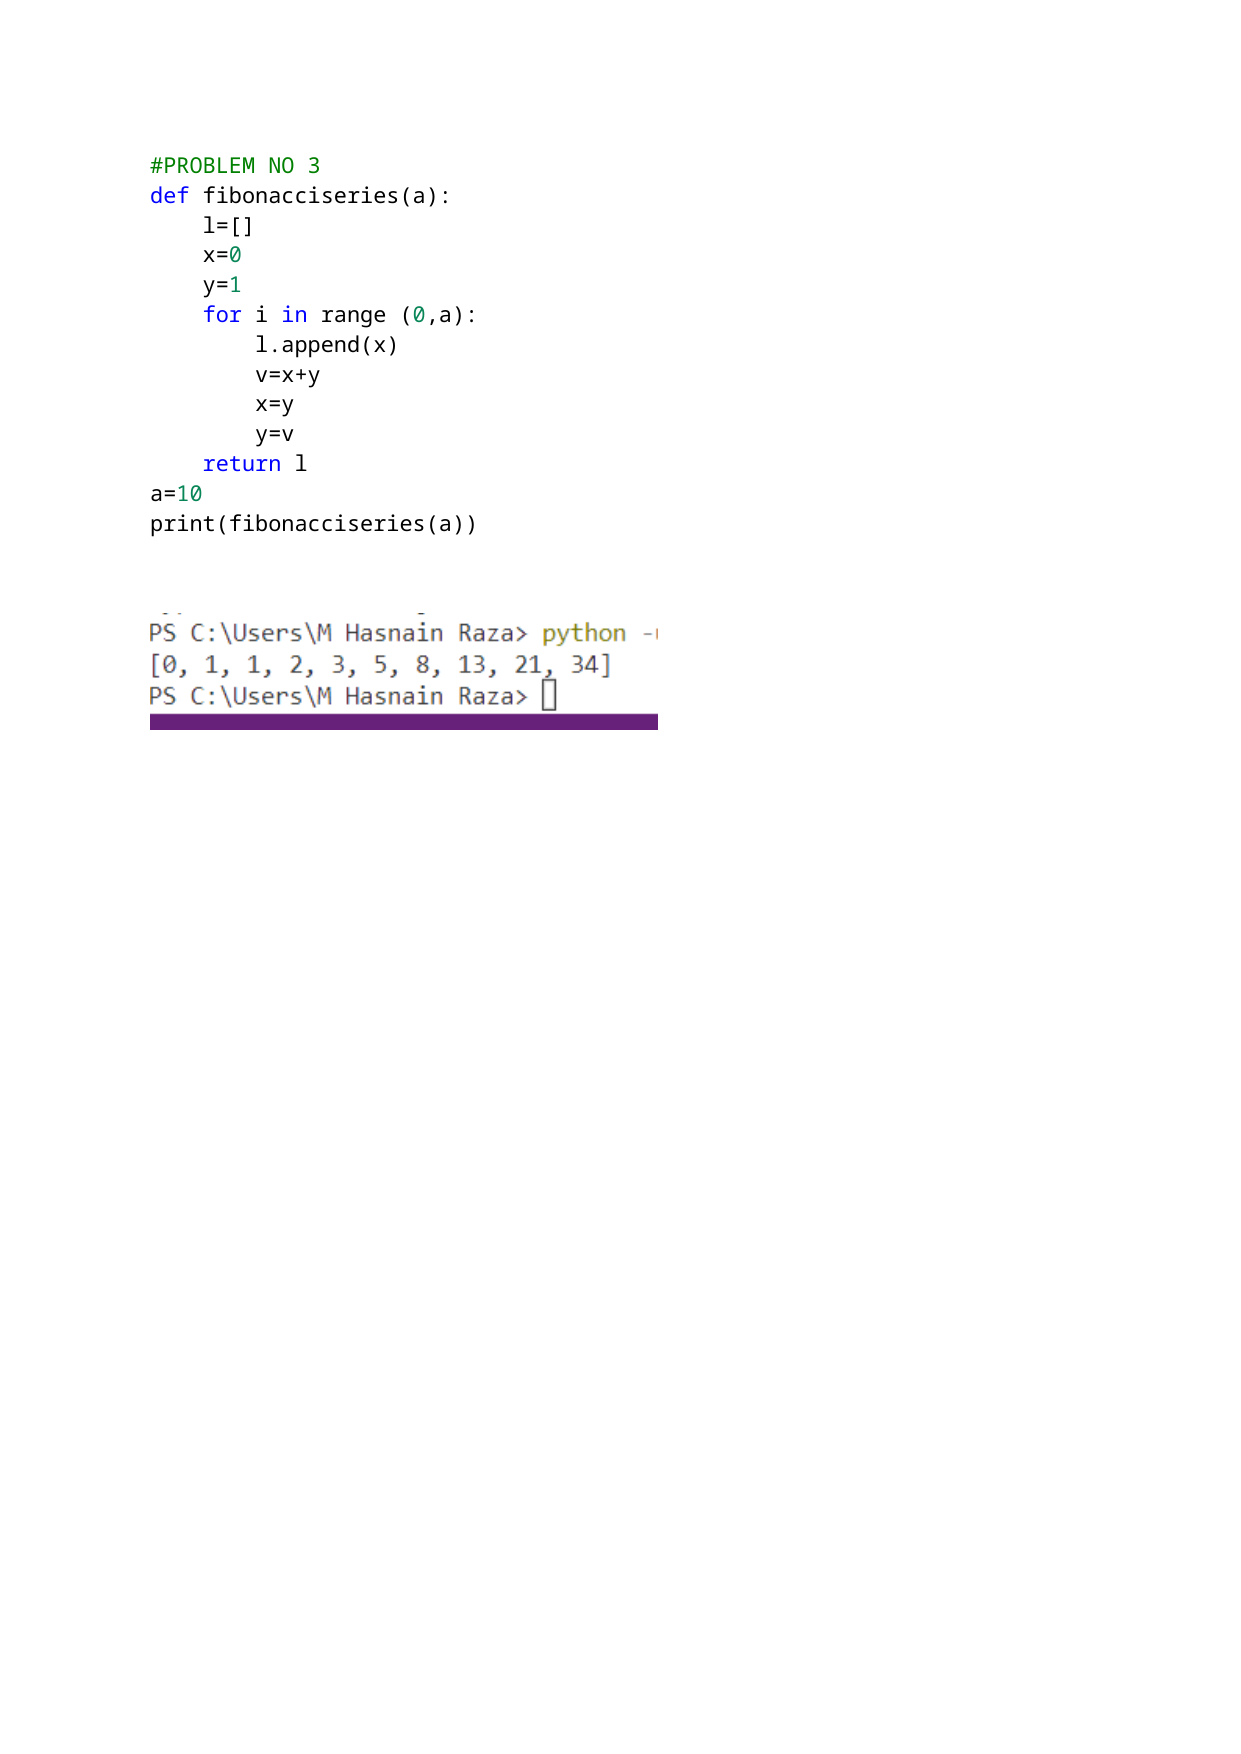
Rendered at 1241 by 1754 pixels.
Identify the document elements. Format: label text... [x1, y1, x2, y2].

picture [150, 613, 658, 730]
text def fibonacciseries(a): [150, 180, 1090, 209]
text x=0 [150, 239, 1090, 269]
text y=v [150, 418, 1090, 448]
text l.append(x) [150, 329, 1090, 358]
text #PROBLEM NO 3 [150, 150, 1090, 180]
text print(fibonacciseries(a)) [150, 507, 1090, 537]
text x=y [150, 388, 1090, 418]
text return l [150, 448, 1090, 478]
text a=10 [150, 478, 1090, 507]
text l=[] [150, 209, 1090, 239]
text v=x+y [150, 358, 1090, 388]
text y=1 [150, 269, 1090, 299]
text for i in range (0,a): [150, 299, 1090, 329]
